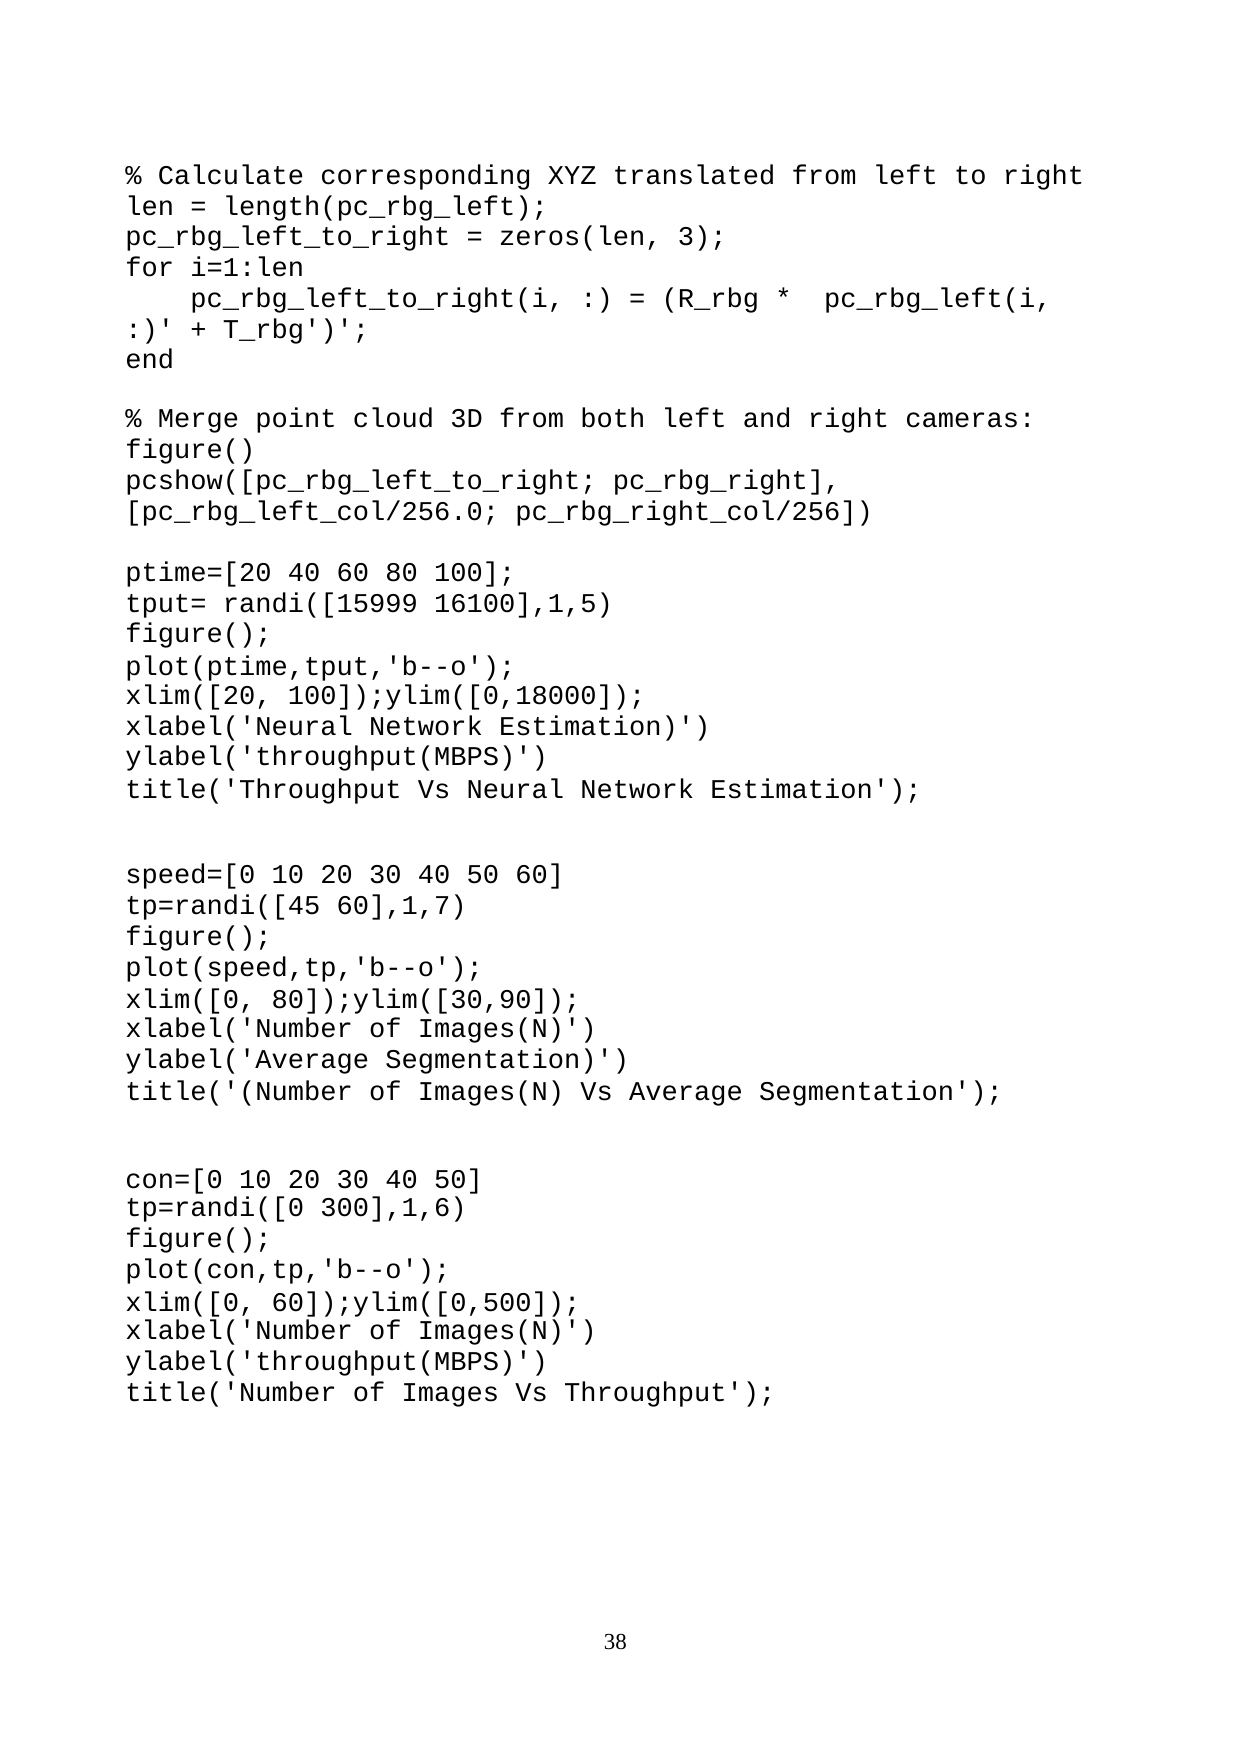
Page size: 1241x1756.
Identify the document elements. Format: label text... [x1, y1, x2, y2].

text pc_rbg_left_to_right(i, :) = (R_rbg * pc_rbg_left(i, [190, 284, 1240, 315]
text tput= randi([15999 16100],1,5) figure(); [125, 589, 614, 651]
text xlabel('Number of Images(N)') ylabel('Average Segmentation)') [125, 1015, 631, 1076]
text tp=randi([0 300],1,6) figure(); plot(con,tp,'b--o'); [125, 1194, 467, 1286]
text :)' + T_rbg')'; end [125, 315, 371, 377]
text title('(Number of Images(N) Vs Average Segmentation'); [125, 1076, 1240, 1107]
text plot(ptime,tput,'b--o'); [125, 651, 1240, 682]
text xlim([20, 100]);ylim([0,18000]); [125, 682, 1240, 712]
text xlabel('Number of Images(N)') ylabel('throughput(MBPS)') title('Number of Images Vs Throughput'); [125, 1317, 775, 1409]
text xlabel('Neural Network Estimation)') ylabel('throughput(MBPS)') [125, 712, 712, 774]
text ptime=[20 40 60 80 100]; [125, 559, 1240, 589]
text % Calculate corresponding XYZ translated from left to right len = length(pc_rbg_left); [125, 162, 1086, 223]
text speed=[0 10 20 30 40 50 60] [125, 861, 1240, 892]
text pc_rbg_left_to_right = zeros(len, 3); for i=1:len [125, 223, 728, 284]
text con=[0 10 20 30 40 50] [125, 1163, 1240, 1194]
text tp=randi([45 60],1,7) figure(); plot(speed,tp,'b--o'); [125, 892, 483, 984]
text title('Throughput Vs Neural Network Estimation'); [125, 774, 1240, 804]
text xlim([0, 60]);ylim([0,500]); [125, 1286, 1240, 1317]
text xlim([0, 80]);ylim([30,90]); [125, 984, 1240, 1015]
text % Merge point cloud 3D from both left and right cameras: figure() [125, 405, 1037, 466]
text pcshow([pc_rbg_left_to_right; pc_rbg_right], [pc_rbg_left_col/256.0; pc_rbg_right_col/256]) [125, 467, 874, 528]
